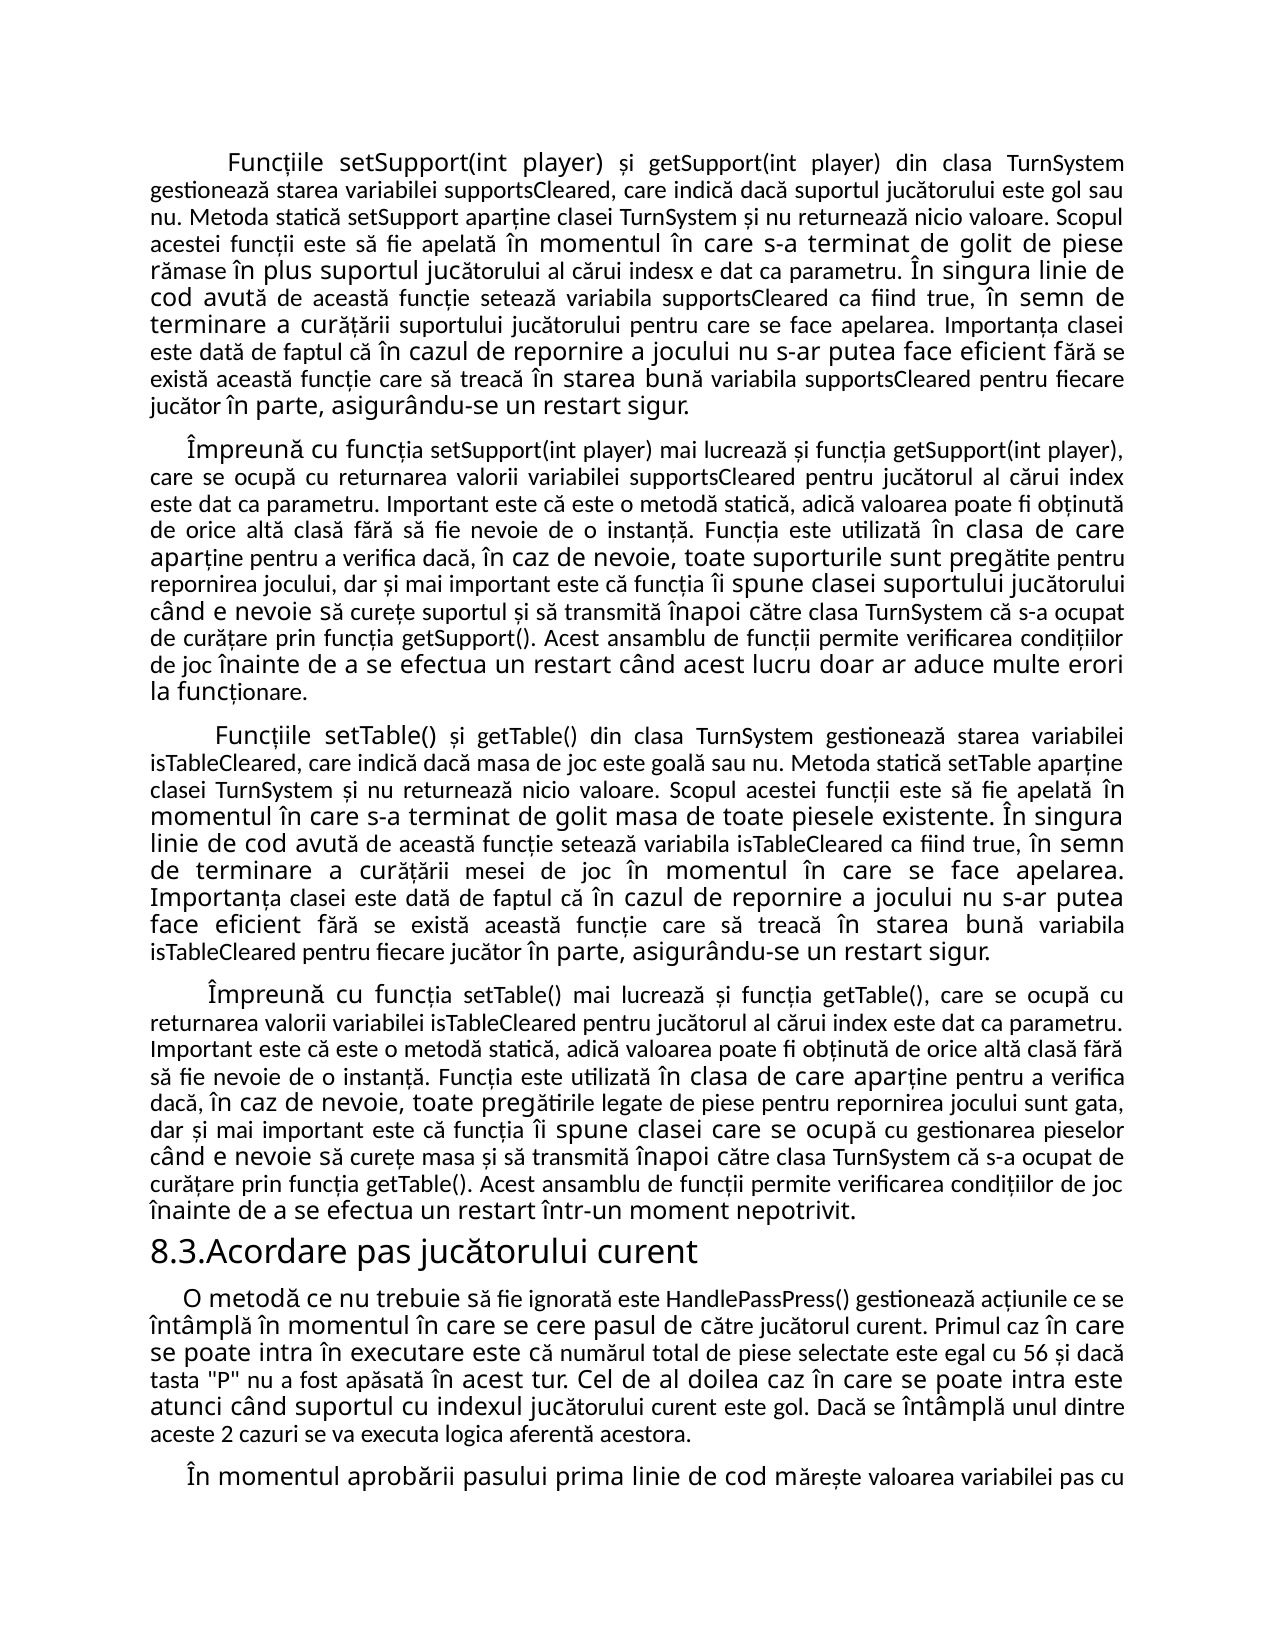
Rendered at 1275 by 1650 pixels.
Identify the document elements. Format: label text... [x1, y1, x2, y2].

text Funcțiile setSupport(int player) și getSupport(int player) din clasa TurnSystem gestionează starea variabilei supportsCleared, care indică dacă suportul jucătorului este gol sau nu. Metoda statică setSupport aparține clasei TurnSystem și nu returnează nicio valoare. Scopul acestei funcții este să fie apelată în momentul în care s-a terminat de golit de piese rămase în plus suportul jucătorului al cărui indesx e dat ca parametru. În singura linie de cod avută de această funcție setează variabila supportsCleared ca fiind true, în semn de terminare a curățării suportului jucătorului pentru care se face apelarea. Importanța clasei este dată de faptul că în cazul de repornire a jocului nu s-ar putea face eficient fără se există această funcție care să treacă în starea bună variabila supportsCleared pentru fiecare jucător în parte, asigurându-se un restart sigur. [150, 150, 1125, 420]
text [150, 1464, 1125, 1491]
text Împreună cu funcția setTable() mai lucrează și funcția getTable(), care se ocupă cu returnarea valorii variabilei isTableCleared pentru jucătorul al cărui index este dat ca parametru. Important este că este o metodă statică, adică valoarea poate fi obținută de orice altă clasă fără să fie nevoie de o instanță. Funcția este utilizată în clasa de care aparține pentru a verifica dacă, în caz de nevoie, toate pregătirile legate de piese pentru repornirea jocului sunt gata, dar și mai important este că funcția îi spune clasei care se ocupă cu gestionarea pieselor când e nevoie să curețe masa și să transmită înapoi către clasa TurnSystem că s-a ocupat de curățare prin funcția getTable(). Acest ansamblu de funcții permite verificarea condițiilor de joc înainte de a se efectua un restart într-un moment nepotrivit. [150, 982, 1125, 1225]
text Funcțiile setTable() și getTable() din clasa TurnSystem gestionează starea variabilei isTableCleared, care indică dacă masa de joc este goală sau nu. Metoda statică setTable aparține clasei TurnSystem și nu returnează nicio valoare. Scopul acestei funcții este să fie apelată în momentul în care s-a terminat de golit masa de toate piesele existente. În singura linie de cod avută de această funcție setează variabila isTableCleared ca fiind true, în semn de terminare a curățării mesei de joc în momentul în care se face apelarea. Importanța clasei este dată de faptul că în cazul de repornire a jocului nu s-ar putea face eficient fără se există această funcție care să treacă în starea bună variabila isTableCleared pentru fiecare jucător în parte, asigurându-se un restart sigur. [150, 723, 1125, 966]
text 8.3.Acordare pas jucătorului curent [150, 1242, 1125, 1269]
text O metodă ce nu trebuie să fie ignorată este HandlePassPress() gestionează acțiunile ce se întâmplă în momentul în care se cere pasul de către jucătorul curent. Primul caz în care se poate intra în executare este că numărul total de piese selectate este egal cu 56 și dacă tasta "P" nu a fost apăsată în acest tur. Cel de al doilea caz în care se poate intra este atunci când suportul cu indexul jucătorului curent este gol. Dacă se întâmplă unul dintre aceste 2 cazuri se va executa logica aferentă acestora. [150, 1286, 1125, 1447]
text Împreună cu funcția setSupport(int player) mai lucrează și funcția getSupport(int player), care se ocupă cu returnarea valorii variabilei supportsCleared pentru jucătorul al cărui index este dat ca parametru. Important este că este o metodă statică, adică valoarea poate fi obținută de orice altă clasă fără să fie nevoie de o instanță. Funcția este utilizată în clasa de care aparține pentru a verifica dacă, în caz de nevoie, toate suporturile sunt pregătite pentru repornirea jocului, dar și mai important este că funcția îi spune clasei suportului jucătorului când e nevoie să curețe suportul și să transmită înapoi către clasa TurnSystem că s-a ocupat de curățare prin funcția getSupport(). Acest ansamblu de funcții permite verificarea condițiilor de joc înainte de a se efectua un restart când acest lucru doar ar aduce multe erori la funcționare. [150, 436, 1125, 706]
